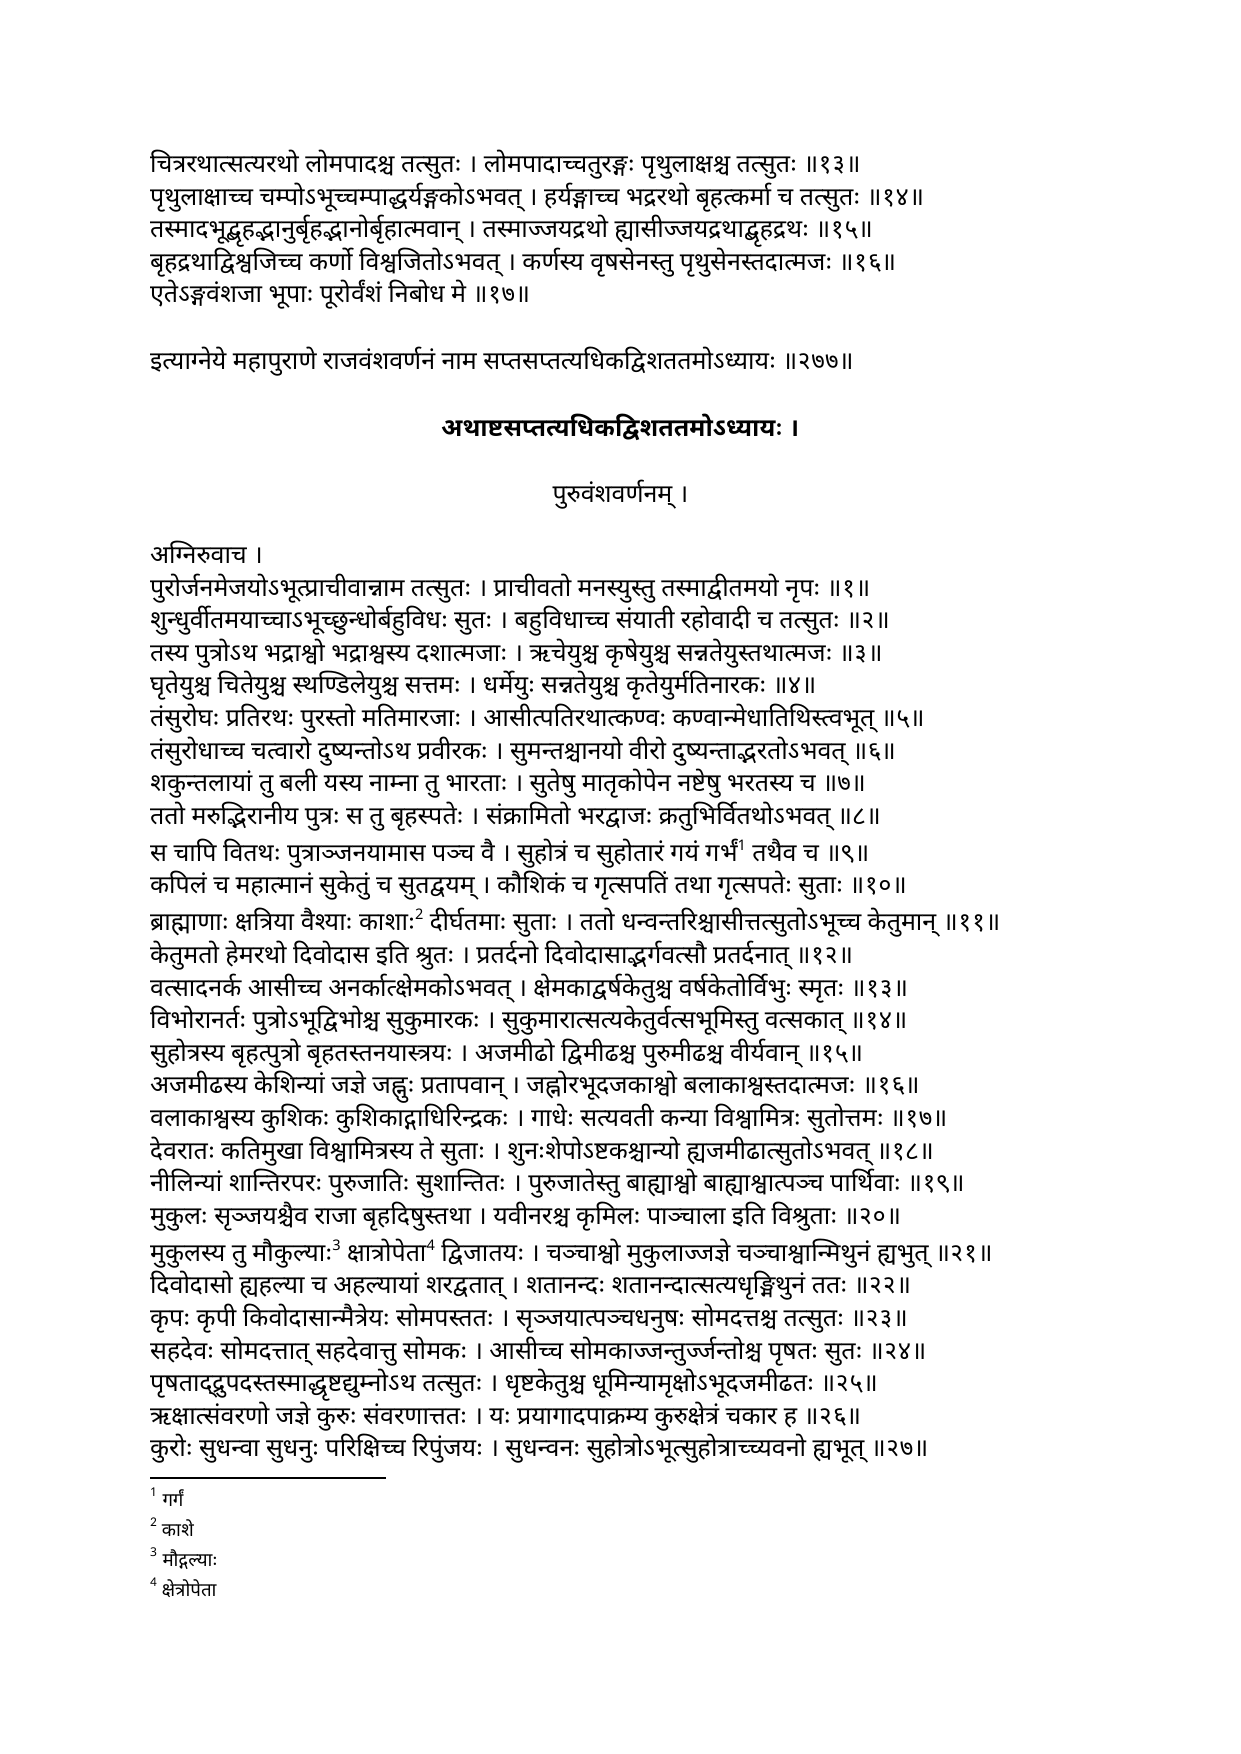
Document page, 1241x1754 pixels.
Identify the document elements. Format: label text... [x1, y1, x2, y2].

text तस्मादभूद्बृहद्भानुर्बृहद्भानोर्बृहात्मवान् । तस्माज्जयद्रथो ह्यासीज्जयद्रथाद्बृहद्रथः ॥१५॥ [150, 215, 1090, 248]
text मुकुलस्य तु मौकुल्याः क्षात्रोपेता द्विजातयः । चञ्चाश्वो मुकुलाज्जज्ञे चञ्चाश्वान्मिथुनं ह्यभुत् ॥२१॥ [150, 1234, 1090, 1271]
text विभोरानर्तः पुत्रोऽभूद्विभोश्च सुकुमारकः । सुकुमारात्सत्यकेतुर्वत्सभूमिस्तु वत्सकात् ॥१४॥ [150, 1006, 1090, 1039]
text अथाष्टसप्तत्यधिकद्विशततमोऽध्यायः । [150, 414, 1090, 446]
text घृतेयुश्च चितेयुश्च स्थण्डिलेयुश्च सत्तमः । धर्मेयुः सन्नतेयुश्च कृतेयुर्मतिनारकः ॥४॥ [150, 671, 1090, 704]
text केतुमतो हेमरथो दिवोदास इति श्रुतः । प्रतर्दनो दिवोदासाद्भर्गवत्सौ प्रतर्दनात् ॥१२॥ [150, 941, 1090, 974]
text देवरातः कतिमुखा विश्वामित्रस्य ते सुताः । शुनःशेपोऽष्टकश्चान्यो ह्यजमीढात्सुतोऽभवत् ॥१८॥ [150, 1137, 1090, 1169]
text पृषताद्द्रुपदस्तस्माद्धृष्टद्युम्नोऽथ तत्सुतः । धृष्टकेतुश्च धूमिन्यामृक्षोऽभूदजमीढतः ॥२५॥ [150, 1369, 1090, 1402]
text इत्याग्नेये महापुराणे राजवंशवर्णनं नाम सप्तसप्तत्यधिकद्विशततमोऽध्यायः ॥२७७॥ [150, 347, 1090, 380]
text कृपः कृपी किवोदासान्मैत्रेयः सोमपस्ततः । सृञ्जयात्पञ्चधनुषः सोमदत्तश्च तत्सुतः ॥२३॥ [150, 1304, 1090, 1337]
text वत्सादनर्क आसीच्च अनर्कात्क्षेमकोऽभवत् । क्षेमकाद्वर्षकेतुश्च वर्षकेतोर्विभुः स्मृतः ॥१३॥ [150, 974, 1090, 1006]
text नीलिन्यां शान्तिरपरः पुरुजातिः सुशान्तितः । पुरुजातेस्तु बाह्याश्वो बाह्याश्वात्पञ्च पार्थिवाः ॥१९॥ [150, 1169, 1090, 1202]
text ऋक्षात्संवरणो जज्ञे कुरुः संवरणात्ततः । यः प्रयागादपाक्रम्य कुरुक्षेत्रं चकार ह ॥२६॥ [150, 1402, 1090, 1434]
text पृथुलाक्षाच्च चम्पोऽभूच्चम्पाद्धर्यङ्गकोऽभवत् । हर्यङ्गाच्च भद्ररथो बृहत्कर्मा च तत्सुतः ॥१४॥ [150, 183, 1090, 215]
text पुरुवंशवर्णनम् । [150, 480, 1090, 541]
text स चापि वितथः पुत्राञ्जनयामास पञ्च वै । सुहोत्रं च सुहोतारं गयं गर्भं तथैव च ॥९॥ [150, 834, 1090, 871]
text तंसुरोघः प्रतिरथः पुरस्तो मतिमारजाः । आसीत्पतिरथात्कण्वः कण्वान्मेधातिथिस्त्वभूत् ॥५॥ [150, 704, 1090, 737]
text सुहोत्रस्य बृहत्पुत्रो बृहतस्तनयास्त्रयः । अजमीढो द्विमीढश्च पुरुमीढश्च वीर्यवान् ॥१५॥ [150, 1039, 1090, 1071]
text शकुन्तलायां तु बली यस्य नाम्ना तु भारताः । सुतेषु मातृकोपेन नष्टेषु भरतस्य च ॥७॥ [150, 769, 1090, 802]
text मुकुलः सृञ्जयश्चैव राजा बृहदिषुस्तथा । यवीनरश्च कृमिलः पाञ्चाला इति विश्रुताः ॥२०॥ [150, 1202, 1090, 1234]
text कपिलं च महात्मानं सुकेतुं च सुतद्वयम् । कौशिकं च गृत्सपतिं तथा गृत्सपतेः सुताः ॥१०॥ [150, 871, 1090, 904]
text चित्ररथात्सत्यरथो लोमपादश्च तत्सुतः । लोमपादाच्चतुरङ्गः पृथुलाक्षश्च तत्सुतः ॥१३॥ [150, 150, 1090, 183]
text बृहद्रथाद्विश्वजिच्च कर्णो विश्वजितोऽभवत् । कर्णस्य वृषसेनस्तु पृथुसेनस्तदात्मजः ॥१६॥ [150, 248, 1090, 280]
text ततो मरुद्भिरानीय पुत्रः स तु बृहस्पतेः । संक्रामितो भरद्वाजः क्रतुभिर्वितथोऽभवत् ॥८॥ [150, 802, 1090, 834]
text वलाकाश्वस्य कुशिकः कुशिकाद्गाधिरिन्द्रकः । गाधेः सत्यवती कन्या विश्वामित्रः सुतोत्तमः ॥१७॥ [150, 1104, 1090, 1137]
text दिवोदासो ह्यहल्या च अहल्यायां शरद्वतात् । शतानन्दः शतानन्दात्सत्यधृङ्मिथुनं ततः ॥२२॥ [150, 1271, 1090, 1304]
text अग्निरुवाच । पुरोर्जनमेजयोऽभूत्प्राचीवान्नाम तत्सुतः । प्राचीवतो मनस्युस्तु तस्माद्वीतमयो नृपः ॥१॥ [150, 541, 1090, 606]
text तस्य पुत्रोऽथ भद्राश्वो भद्राश्वस्य दशात्मजाः । ऋचेयुश्च कृषेयुश्च सन्नतेयुस्तथात्मजः ॥३॥ [150, 639, 1090, 671]
text अजमीढस्य केशिन्यां जज्ञे जह्नुः प्रतापवान् । जह्नोरभूदजकाश्वो बलाकाश्वस्तदात्मजः ॥१६॥ [150, 1071, 1090, 1104]
text सहदेवः सोमदत्तात् सहदेवात्तु सोमकः । आसीच्च सोमकाज्जन्तुर्ज्जन्तोश्च पृषतः सुतः ॥२४॥ [150, 1337, 1090, 1369]
text ब्राह्माणाः क्षत्रिया वैश्याः काशाः दीर्घतमाः सुताः । ततो धन्वन्तरिश्चासीत्तत्सुतोऽभूच्च केतुमान् ॥११॥ [150, 904, 1090, 941]
text तंसुरोधाच्च चत्वारो दुष्यन्तोऽथ प्रवीरकः । सुमन्तश्चानयो वीरो दुष्यन्ताद्भरतोऽभवत् ॥६॥ [150, 737, 1090, 769]
text शुन्धुर्वीतमयाच्चाऽभूच्छुन्धोर्बहुविधः सुतः । बहुविधाच्च संयाती रहोवादी च तत्सुतः ॥२॥ [150, 606, 1090, 639]
text कुरोः सुधन्वा सुधनुः परिक्षिच्च रिपुंजयः । सुधन्वनः सुहोत्रोऽभूत्सुहोत्राच्च्यवनो ह्यभूत् ॥२७॥ [150, 1434, 1090, 1467]
text एतेऽङ्गवंशजा भूपाः पूरोर्वंशं निबोध मे ॥१७॥ [150, 280, 1090, 313]
